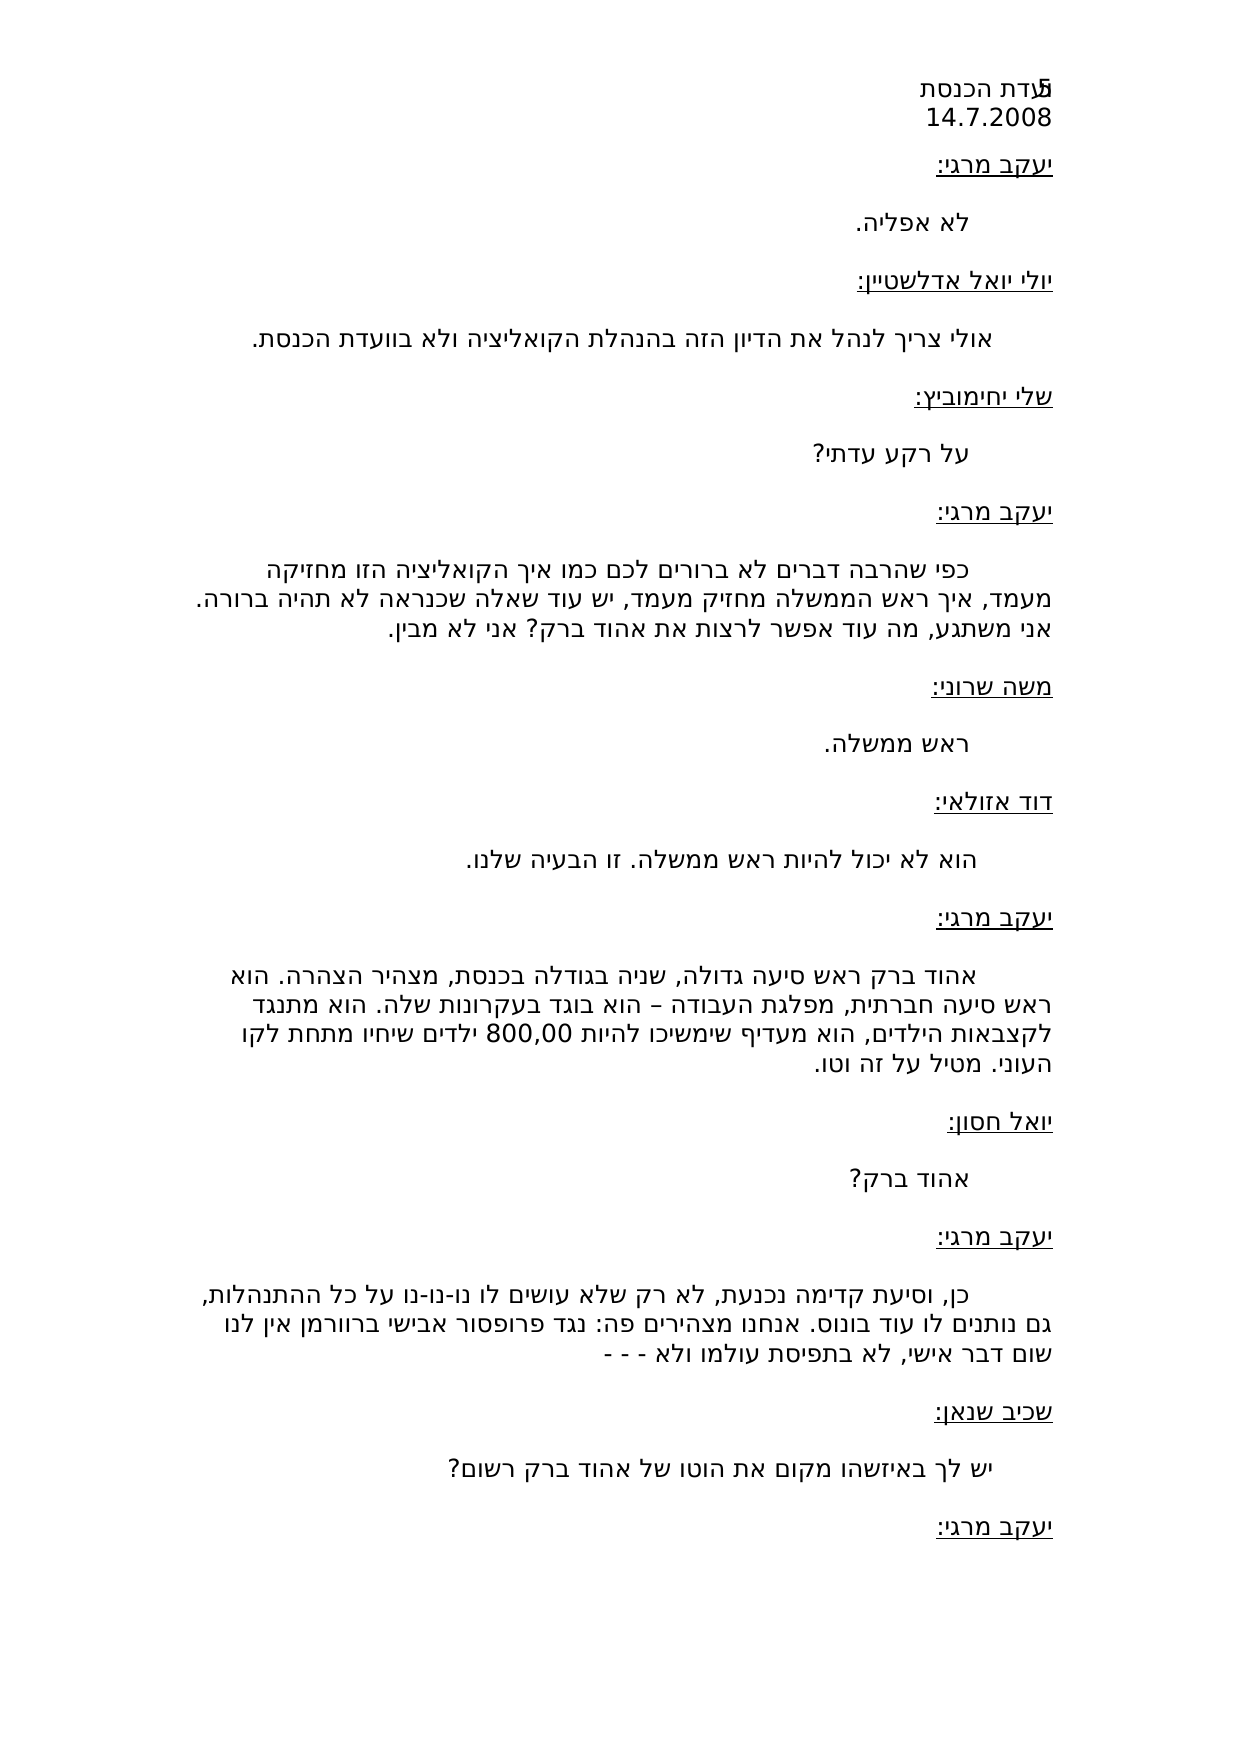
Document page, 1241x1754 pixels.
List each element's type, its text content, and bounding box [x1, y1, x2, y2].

text יעקב מרגי: [187, 1222, 1053, 1252]
text אולי צריך לנהל את הדיון הזה בהנהלת הקואליציה ולא בוועדת הכנסת. [187, 324, 1053, 353]
text כן, וסיעת קדימה נכנעת, לא רק שלא עושים לו נו-נו-נו על כל ההתנהלות, גם נותנים לו עוד בונוס. אנחנו מצהירים פה: נגד פרופסור אבישי ברוורמן אין לנו שום דבר אישי, לא בתפיסת עולמו ולא - - - [187, 1280, 1053, 1368]
subtitle יואל חסון: [187, 1107, 1053, 1136]
text שכיב שנאן: [187, 1397, 1053, 1426]
text יעקב מרגי: [187, 150, 1053, 179]
text הוא לא יכול להיות ראש ממשלה. זו הבעיה שלנו. [187, 845, 1053, 874]
text דוד אזולאי: [187, 787, 1053, 817]
text כפי שהרבה דברים לא ברורים לכם כמו איך הקואליציה הזו מחזיקה מעמד, איך ראש הממשלה מחזיק מעמד, יש עוד שאלה שכנראה לא תהיה ברורה. אני משתגע, מה עוד אפשר לרצות את אהוד ברק? אני לא מבין. [187, 555, 1053, 643]
text יעקב מרגי: [187, 497, 1053, 527]
text יולי יואל אדלשטיין: [187, 266, 1053, 295]
text יעקב מרגי: [187, 903, 1053, 932]
text ראש ממשלה. [187, 729, 1053, 759]
text משה שרוני: [187, 672, 1053, 701]
text יעקב מרגי: [187, 1512, 1053, 1542]
text אהוד ברק ראש סיעה גדולה, שניה בגודלה בכנסת, מצהיר הצהרה. הוא ראש סיעה חברתית, מפלגת העבודה – הוא בוגד בעקרונות שלה. הוא מתנגד לקצבאות הילדים, הוא מעדיף שימשיכו להיות 800,00 ילדים שיחיו מתחת לקו העוני. מטיל על זה וטו. [187, 961, 1053, 1078]
text על רקע עדתי? [187, 439, 1053, 469]
text לא אפליה. [187, 208, 1053, 237]
text יש לך באיזשהו מקום את הוטו של אהוד ברק רשום? [187, 1454, 1053, 1484]
subtitle שלי יחימוביץ: [187, 382, 1053, 411]
text אהוד ברק? [187, 1164, 1053, 1194]
